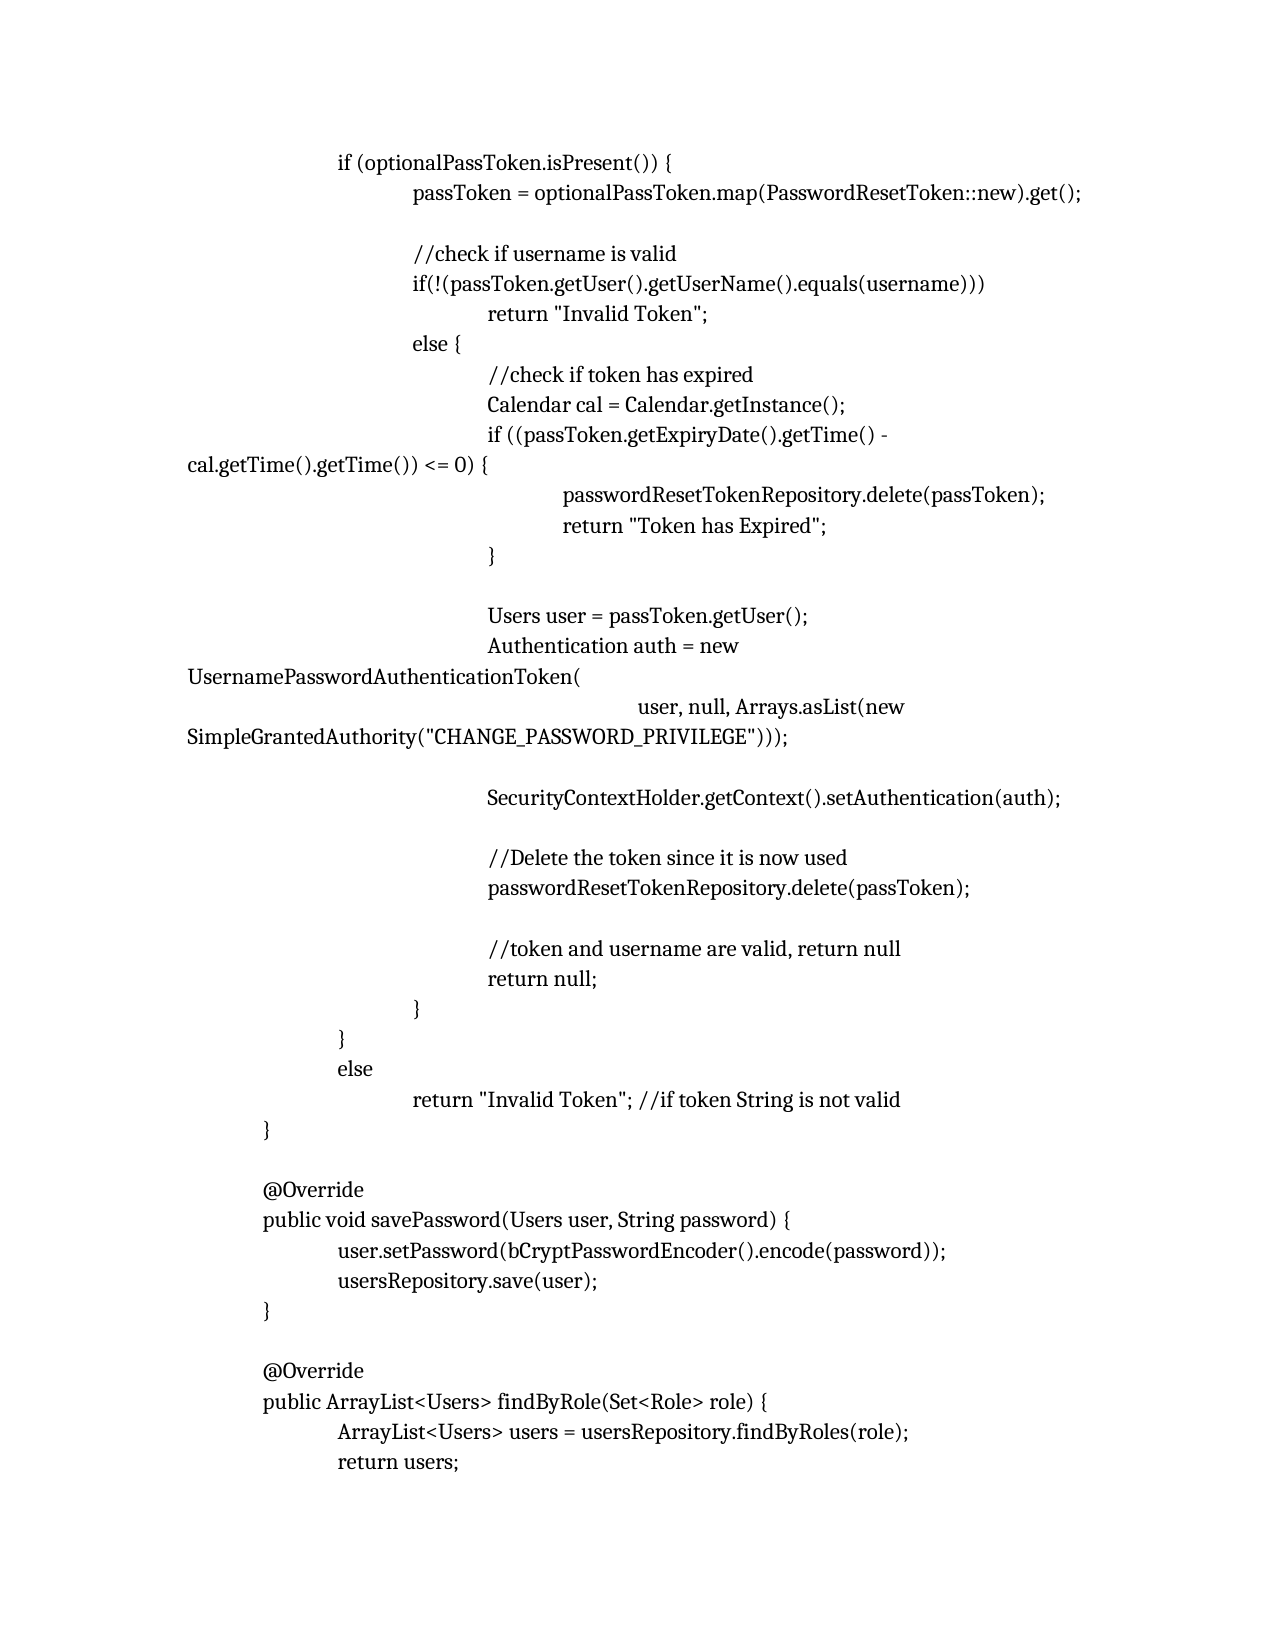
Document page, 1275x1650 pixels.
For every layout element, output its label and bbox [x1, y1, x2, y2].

text [187, 150, 1087, 1475]
